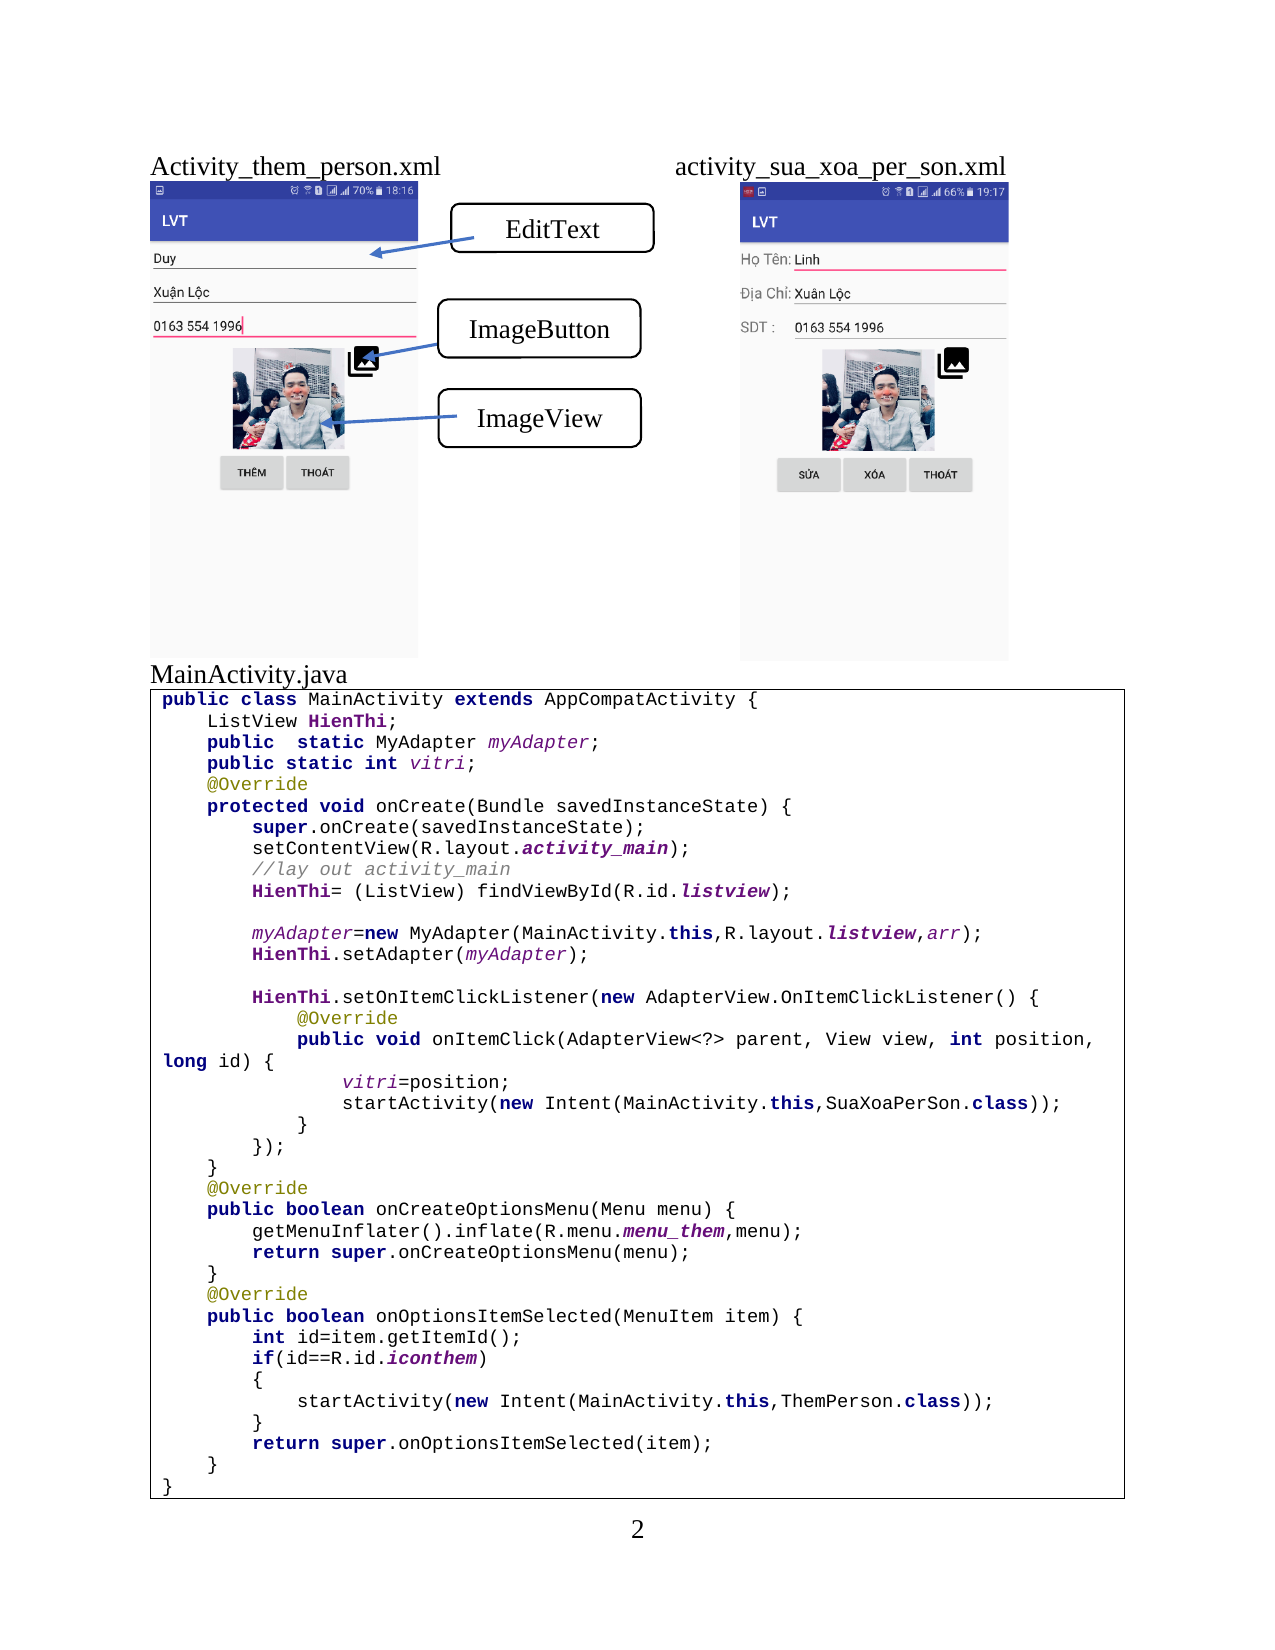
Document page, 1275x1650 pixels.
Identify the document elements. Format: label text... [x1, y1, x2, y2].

text Activity_them_person.xml activity_sua_xoa_per_son.xml [150, 150, 1125, 181]
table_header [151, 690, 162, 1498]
text MainActivity.java [150, 658, 1125, 689]
picture [150, 181, 419, 658]
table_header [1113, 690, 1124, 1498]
picture [740, 182, 1009, 658]
